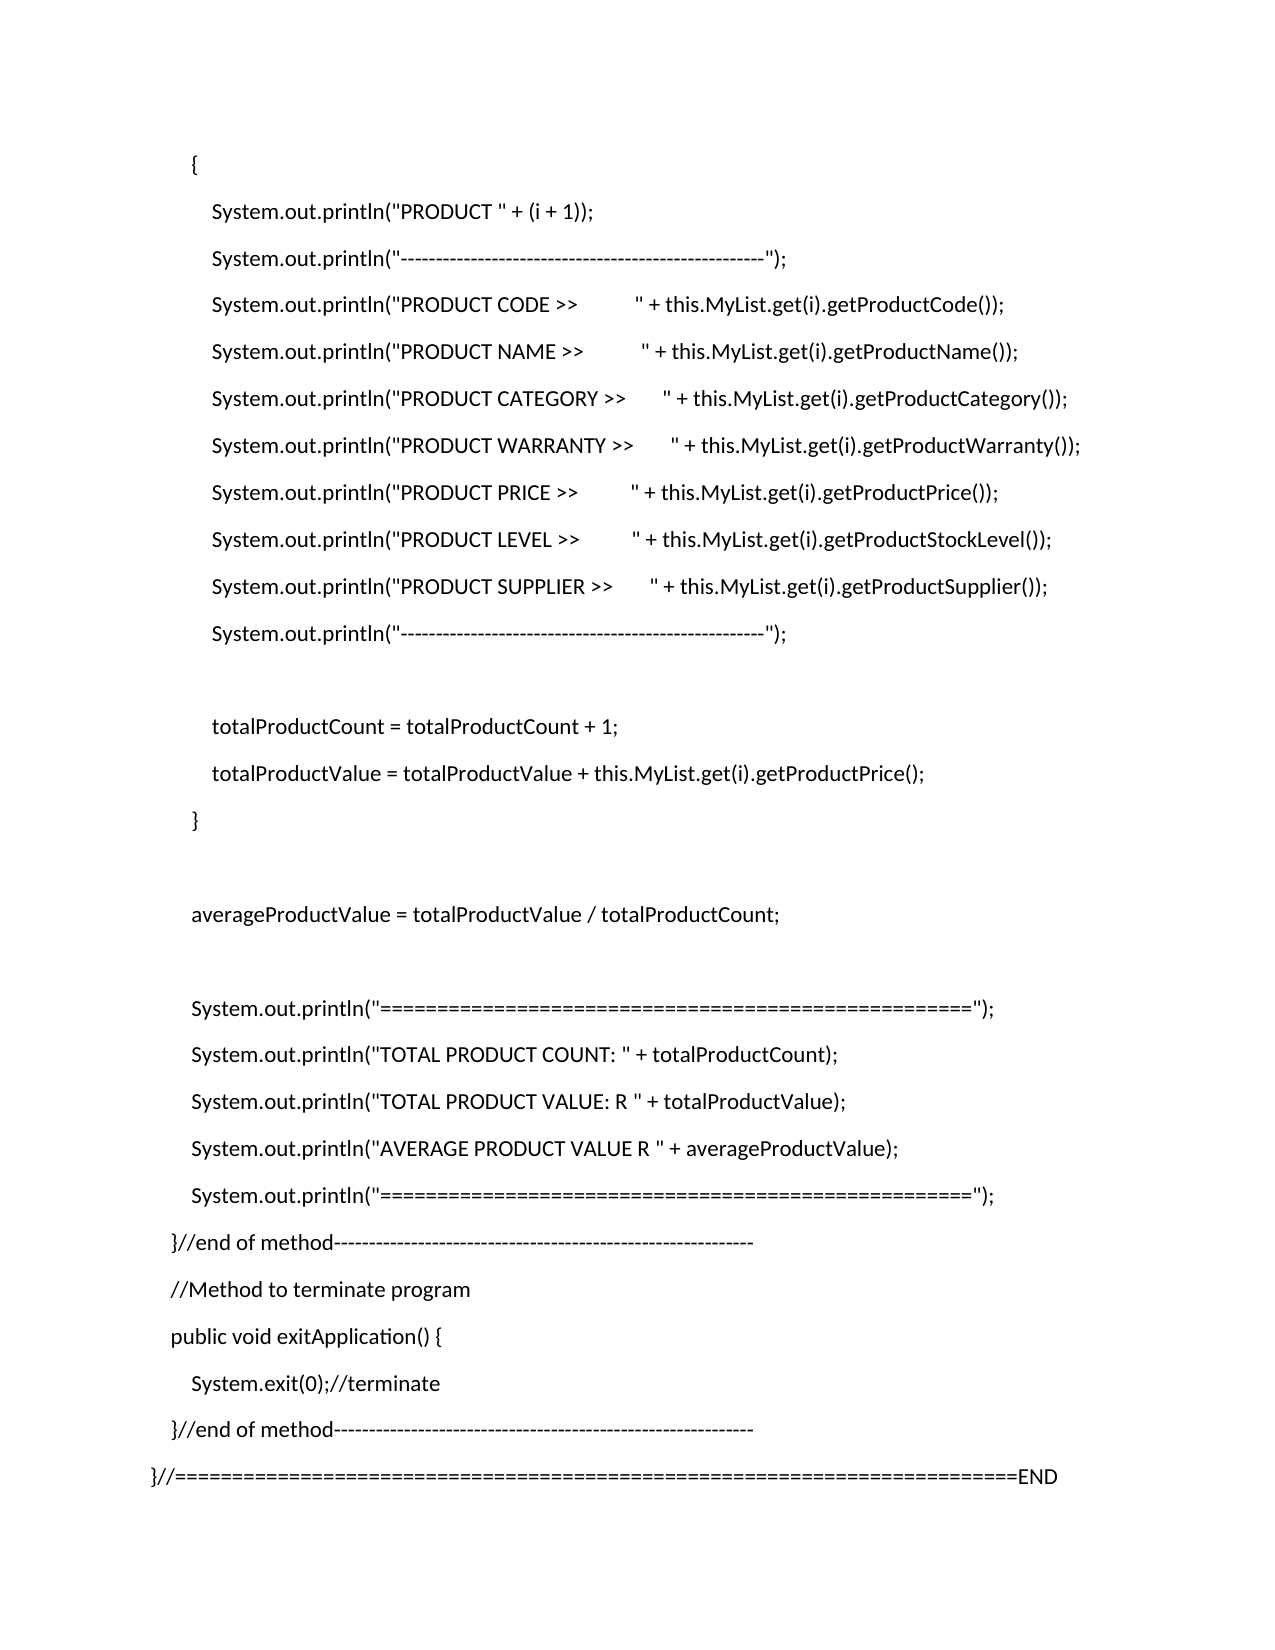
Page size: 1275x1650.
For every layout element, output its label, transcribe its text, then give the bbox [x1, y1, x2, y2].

text totalProductCount = totalProductCount + 1; [150, 712, 1125, 741]
text public void exitApplication() { [150, 1322, 1125, 1350]
text //Method to terminate program [150, 1275, 1125, 1303]
text System.out.println("----------------------------------------------------"); [150, 619, 1125, 647]
text }//end of method------------------------------------------------------------ [150, 1416, 1125, 1444]
text averageProductValue = totalProductValue / totalProductCount; [150, 900, 1125, 928]
text System.out.println("PRODUCT CATEGORY >> " + this.MyList.get(i).getProductCategory()); [150, 384, 1125, 412]
text System.out.println("PRODUCT " + (i + 1)); [150, 197, 1125, 225]
text }//==========================================================================END [150, 1462, 1125, 1491]
text System.out.println("PRODUCT NAME >> " + this.MyList.get(i).getProductName()); [150, 337, 1125, 366]
text System.out.println("PRODUCT WARRANTY >> " + this.MyList.get(i).getProductWarranty()); [150, 431, 1125, 459]
text System.out.println("PRODUCT LEVEL >> " + this.MyList.get(i).getProductStockLevel()); [150, 525, 1125, 553]
text System.out.println("===================================================="); [150, 994, 1125, 1022]
text System.out.println("PRODUCT CODE >> " + this.MyList.get(i).getProductCode()); [150, 291, 1125, 319]
text { [150, 150, 1125, 178]
text totalProductValue = totalProductValue + this.MyList.get(i).getProductPrice(); [150, 759, 1125, 787]
text }//end of method------------------------------------------------------------ [150, 1228, 1125, 1256]
text System.out.println("PRODUCT SUPPLIER >> " + this.MyList.get(i).getProductSupplier()); [150, 572, 1125, 600]
text System.exit(0);//terminate [150, 1369, 1125, 1397]
text System.out.println("===================================================="); [150, 1181, 1125, 1209]
text System.out.println("----------------------------------------------------"); [150, 244, 1125, 272]
text System.out.println("TOTAL PRODUCT COUNT: " + totalProductCount); [150, 1041, 1125, 1069]
text } [150, 806, 1125, 834]
text System.out.println("PRODUCT PRICE >> " + this.MyList.get(i).getProductPrice()); [150, 478, 1125, 506]
text System.out.println("TOTAL PRODUCT VALUE: R " + totalProductValue); [150, 1087, 1125, 1116]
text System.out.println("AVERAGE PRODUCT VALUE R " + averageProductValue); [150, 1134, 1125, 1162]
